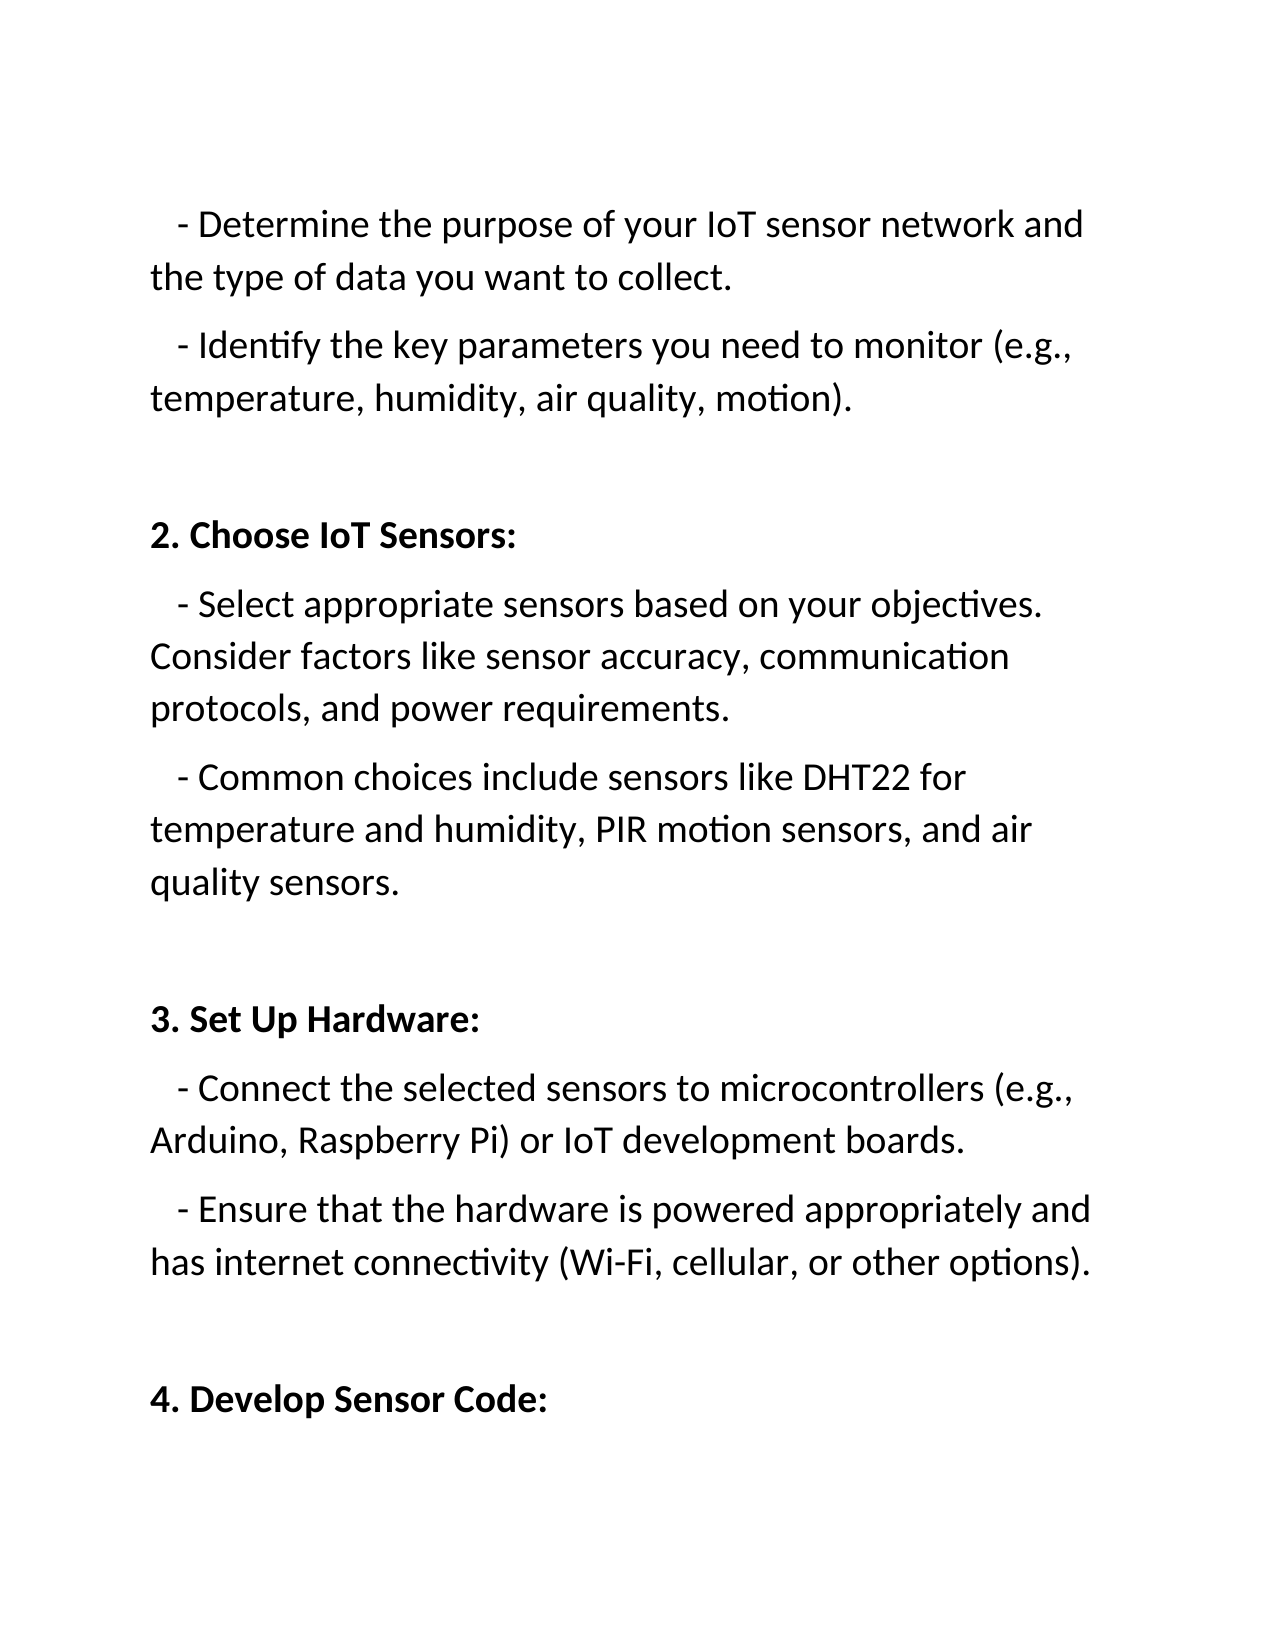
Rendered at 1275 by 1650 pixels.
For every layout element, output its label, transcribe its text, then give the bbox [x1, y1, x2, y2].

text - Common choices include sensors like DHT22 for temperature and humidity, PIR motion sensors, and air quality sensors. [150, 752, 1125, 905]
text - Determine the purpose of your IoT sensor network and the type of data you want to collect. [150, 199, 1125, 300]
text 2. Choose IoT Sensors: [150, 510, 1125, 558]
text 4. Develop Sensor Code: [150, 1374, 1125, 1422]
text - Connect the selected sensors to microcontrollers (e.g., Arduino, Raspberry Pi) or IoT development boards. [150, 1063, 1125, 1164]
text 3. Set Up Hardware: [150, 994, 1125, 1043]
text - Select appropriate sensors based on your objectives. Consider factors like sensor accuracy, communication protocols, and power requirements. [150, 579, 1125, 732]
text - Identify the key parameters you need to monitor (e.g., temperature, humidity, air quality, motion). [150, 320, 1125, 421]
text - Ensure that the hardware is powered appropriately and has internet connectivity (Wi-Fi, cellular, or other options). [150, 1184, 1125, 1285]
